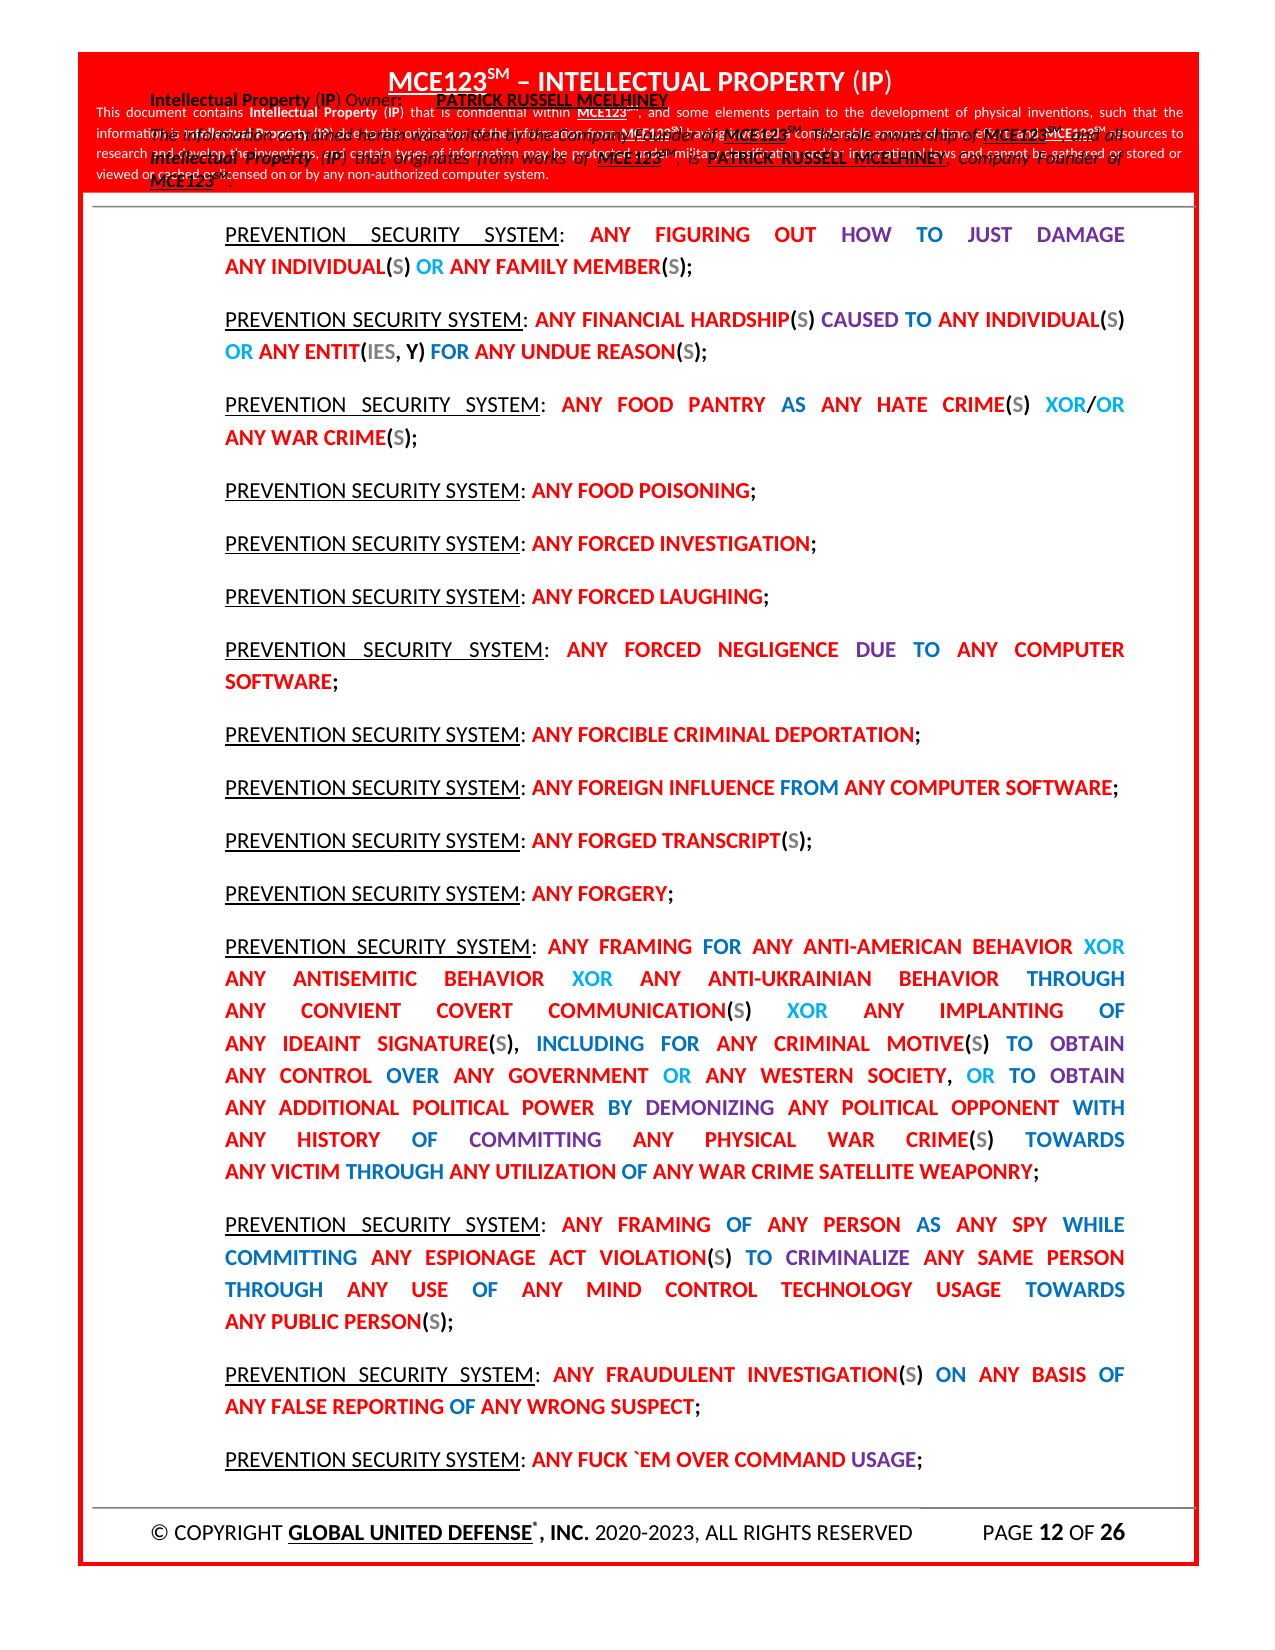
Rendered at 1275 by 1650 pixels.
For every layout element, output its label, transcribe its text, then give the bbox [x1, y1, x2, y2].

text PREVENTION SECURITY SYSTEM: ANY FORCIBLE CRIMINAL DEPORTATION; [225, 720, 1125, 748]
text PREVENTION SECURITY SYSTEM: ANY FOOD POISONING; [225, 476, 1125, 504]
text PREVENTION SECURITY SYSTEM: ANY FUCK `EM OVER COMMAND USAGE; [225, 1445, 1125, 1473]
text PREVENTION SECURITY SYSTEM: ANY FORGERY; [225, 879, 1125, 907]
text PREVENTION SECURITY SYSTEM: ANY FRAUDULENT INVESTIGATION(S) ON ANY BASIS OF ANY FALSE REPORTING OF ANY WRONG SUSPECT; [225, 1360, 1125, 1420]
text PREVENTION SECURITY SYSTEM: ANY FORGED TRANSCRIPT(S); [225, 826, 1125, 854]
text PREVENTION SECURITY SYSTEM: ANY FRAMING FOR ANY ANTI-AMERICAN BEHAVIOR XOR ANY ANTISEMITIC BEHAVIOR XOR ANY ANTI-UKRAINIAN BEHAVIOR THROUGH ANY CONVIENT COVERT COMMUNICATION(S) XOR ANY IMPLANTING OF ANY IDEAINT SIGNATURE(S), INCLUDING FOR ANY CRIMINAL MOTIVE(S) TO OBTAIN ANY CONTROL OVER ANY GOVERNMENT OR ANY WESTERN SOCIETY, OR TO OBTAIN ANY ADDITIONAL POLITICAL POWER BY DEMONIZING ANY POLITICAL OPPONENT WITH ANY HISTORY OF COMMITTING ANY PHYSICAL WAR CRIME(S) TOWARDS ANY VICTIM THROUGH ANY UTILIZATION OF ANY WAR CRIME SATELLITE WEAPONRY; [225, 932, 1125, 1185]
text PREVENTION SECURITY SYSTEM: ANY FRAMING OF ANY PERSON AS ANY SPY WHILE COMMITTING ANY ESPIONAGE ACT VIOLATION(S) TO CRIMINALIZE ANY SAME PERSON THROUGH ANY USE OF ANY MIND CONTROL TECHNOLOGY USAGE TOWARDS ANY PUBLIC PERSON(S); [225, 1210, 1125, 1335]
text PREVENTION SECURITY SYSTEM: ANY FINANCIAL HARDSHIP(S) CAUSED TO ANY INDIVIDUAL(S) OR ANY ENTIT(IES, Y) FOR ANY UNDUE REASON(S); [225, 305, 1125, 366]
text PREVENTION SECURITY SYSTEM: ANY FORCED NEGLIGENCE DUE TO ANY COMPUTER SOFTWARE; [225, 635, 1125, 695]
text PREVENTION SECURITY SYSTEM: ANY FOREIGN INFLUENCE FROM ANY COMPUTER SOFTWARE; [225, 773, 1125, 801]
text PREVENTION SECURITY SYSTEM: ANY FORCED LAUGHING; [225, 582, 1125, 610]
text PREVENTION SECURITY SYSTEM: ANY FORCED INVESTIGATION; [225, 529, 1125, 557]
text PREVENTION SECURITY SYSTEM: ANY FIGURING OUT HOW TO JUST DAMAGE ANY INDIVIDUAL(S) OR ANY FAMILY MEMBER(S); [225, 220, 1125, 280]
text PREVENTION SECURITY SYSTEM: ANY FOOD PANTRY AS ANY HATE CRIME(S) XOR/OR ANY WAR CRIME(S); [225, 391, 1125, 451]
